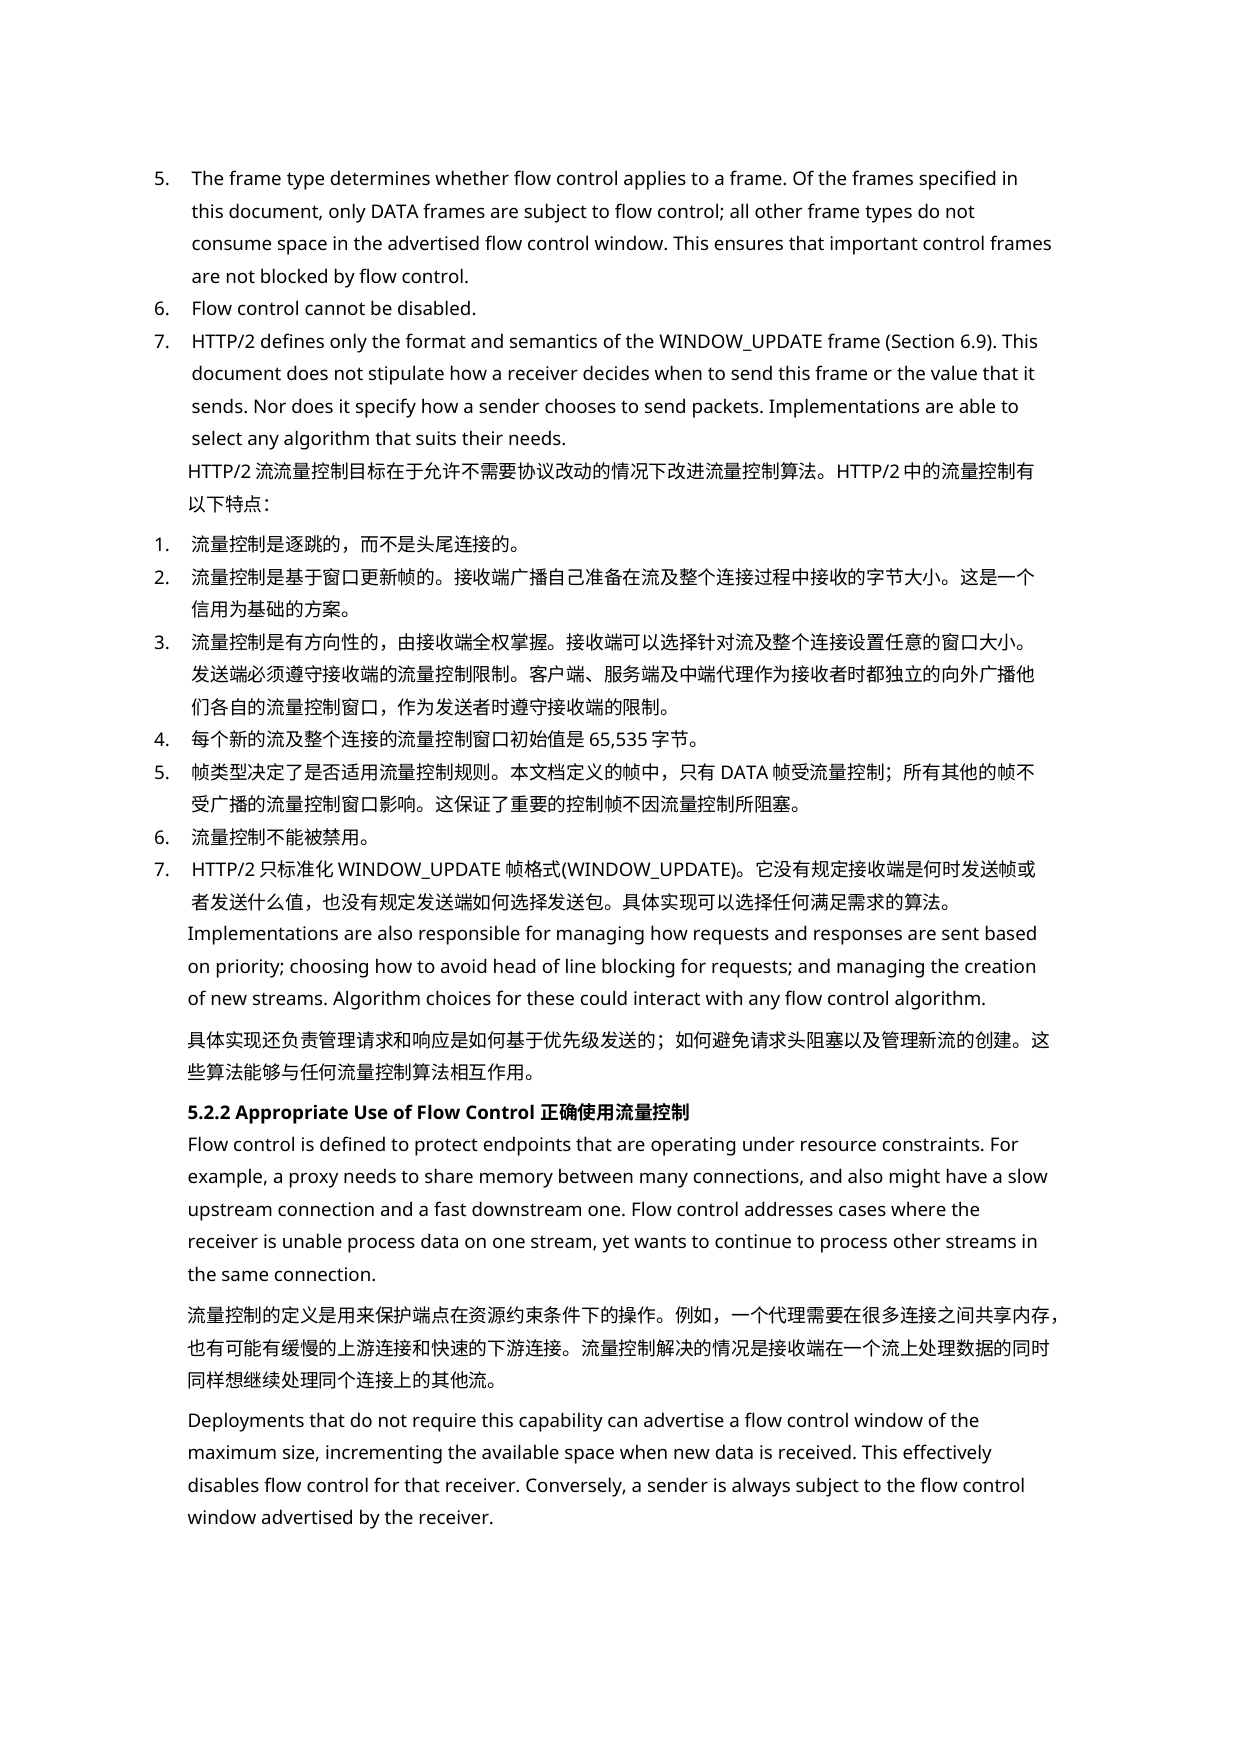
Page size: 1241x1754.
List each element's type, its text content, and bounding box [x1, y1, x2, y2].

text 流量控制的定义是用来保护端点在资源约束条件下的操作。例如，一个代理需要在很多连接之间共享内存，也有可能有缓慢的上游连接和快速的下游连接。流量控制解决的情况是接收端在一个流上处理数据的同时同样想继续处理同个连接上的其他流。 [187, 1298, 1053, 1396]
list 每个新的流及整个连接的流量控制窗口初始值是65,535字节。 [154, 722, 1053, 755]
list 流量控制不能被禁用。 [154, 820, 1053, 852]
list 流量控制是基于窗口更新帧的。接收端广播自己准备在流及整个连接过程中接收的字节大小。这是一个信用为基础的方案。 [154, 560, 1053, 625]
text Flow control is defined to protect endpoints that are operating under resource constraints. For example, a proxy needs to share memory between many connections, and also might have a slow upstream connection and a fast downstream one. Flow control addresses cases where the receiver is unable process data on one stream, yet wants to continue to process other streams in the same connection. [187, 1128, 1053, 1290]
list The frame type determines whether flow control applies to a frame. Of the frames specified in this document, only DATA frames are subject to flow control; all other frame types do not consume space in the advertised flow control window. This ensures that important control frames are not blocked by flow control. [154, 162, 1053, 292]
text HTTP/2流流量控制目标在于允许不需要协议改动的情况下改进流量控制算法。HTTP/2中的流量控制有以下特点： [187, 454, 1053, 519]
text Deployments that do not require this capability can advertise a flow control window of the maximum size, incrementing the available space when new data is received. This effectively disables flow control for that receiver. Conversely, a sender is always subject to the flow control window advertised by the receiver. [187, 1403, 1053, 1533]
text Implementations are also responsible for managing how requests and responses are sent based on priority; choosing how to avoid head of line blocking for requests; and managing the creation of new streams. Algorithm choices for these could interact with any flow control algorithm. [187, 917, 1053, 1015]
list 帧类型决定了是否适用流量控制规则。本文档定义的帧中，只有DATA帧受流量控制；所有其他的帧不受广播的流量控制窗口影响。这保证了重要的控制帧不因流量控制所阻塞。 [154, 755, 1053, 820]
list Flow control cannot be disabled. [154, 292, 1053, 324]
text 5.2.2 Appropriate Use of Flow Control 正确使用流量控制 [187, 1095, 1053, 1128]
list 流量控制是有方向性的，由接收端全权掌握。接收端可以选择针对流及整个连接设置任意的窗口大小。发送端必须遵守接收端的流量控制限制。客户端、服务端及中端代理作为接收者时都独立的向外广播他们各自的流量控制窗口，作为发送者时遵守接收端的限制。 [154, 625, 1053, 722]
list HTTP/2 defines only the format and semantics of the WINDOW_UPDATE frame (Section 6.9). This document does not stipulate how a receiver decides when to send this frame or the value that it sends. Nor does it specify how a sender chooses to send packets. Implementations are able to select any algorithm that suits their needs. [154, 324, 1053, 454]
list 流量控制是逐跳的，而不是头尾连接的。 [154, 527, 1053, 560]
list HTTP/2只标准化WINDOW_UPDATE帧格式(WINDOW_UPDATE)。它没有规定接收端是何时发送帧或者发送什么值，也没有规定发送端如何选择发送包。具体实现可以选择任何满足需求的算法。 [154, 852, 1053, 917]
text 具体实现还负责管理请求和响应是如何基于优先级发送的；如何避免请求头阻塞以及管理新流的创建。这些算法能够与任何流量控制算法相互作用。 [187, 1023, 1053, 1088]
